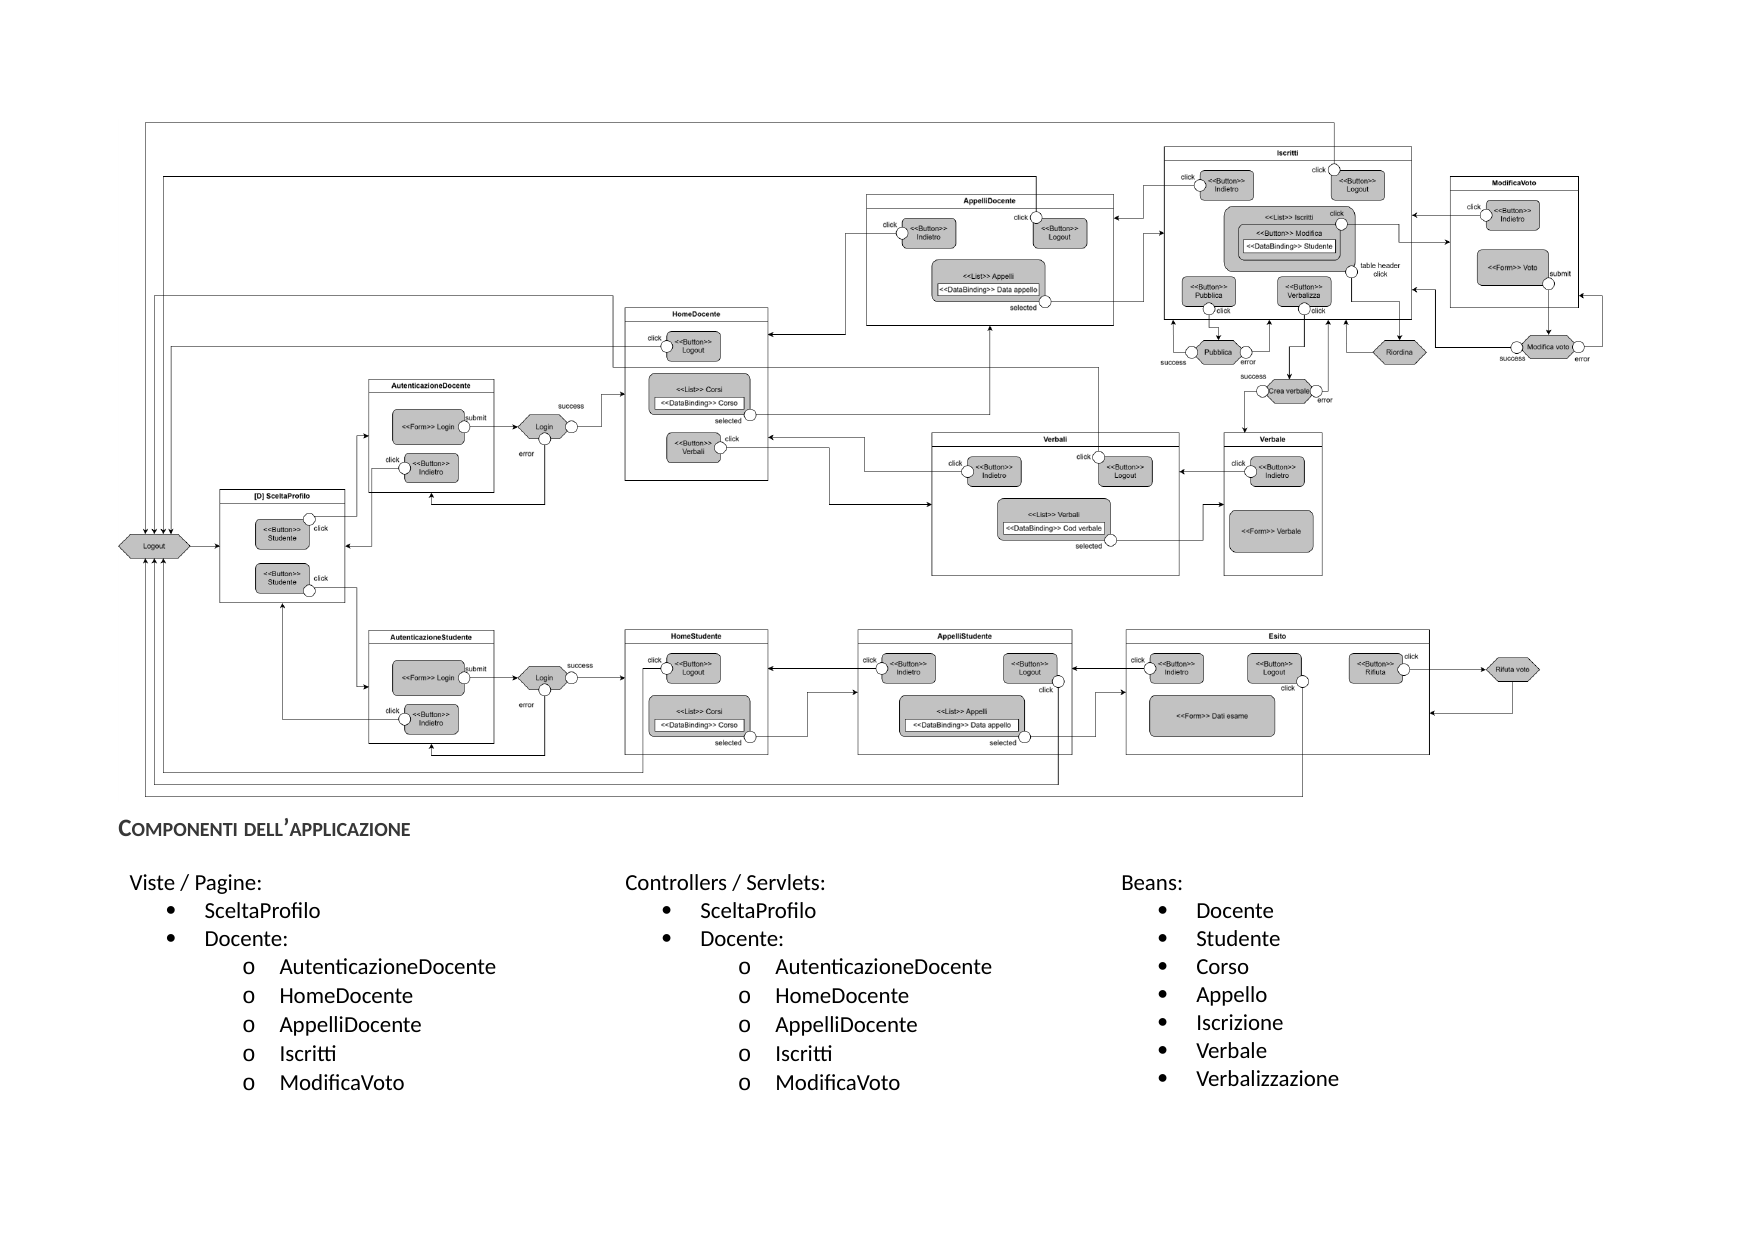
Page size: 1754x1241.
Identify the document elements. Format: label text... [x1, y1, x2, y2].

text Componenti dell’applicazione [118, 812, 1606, 842]
picture [118, 118, 1607, 802]
